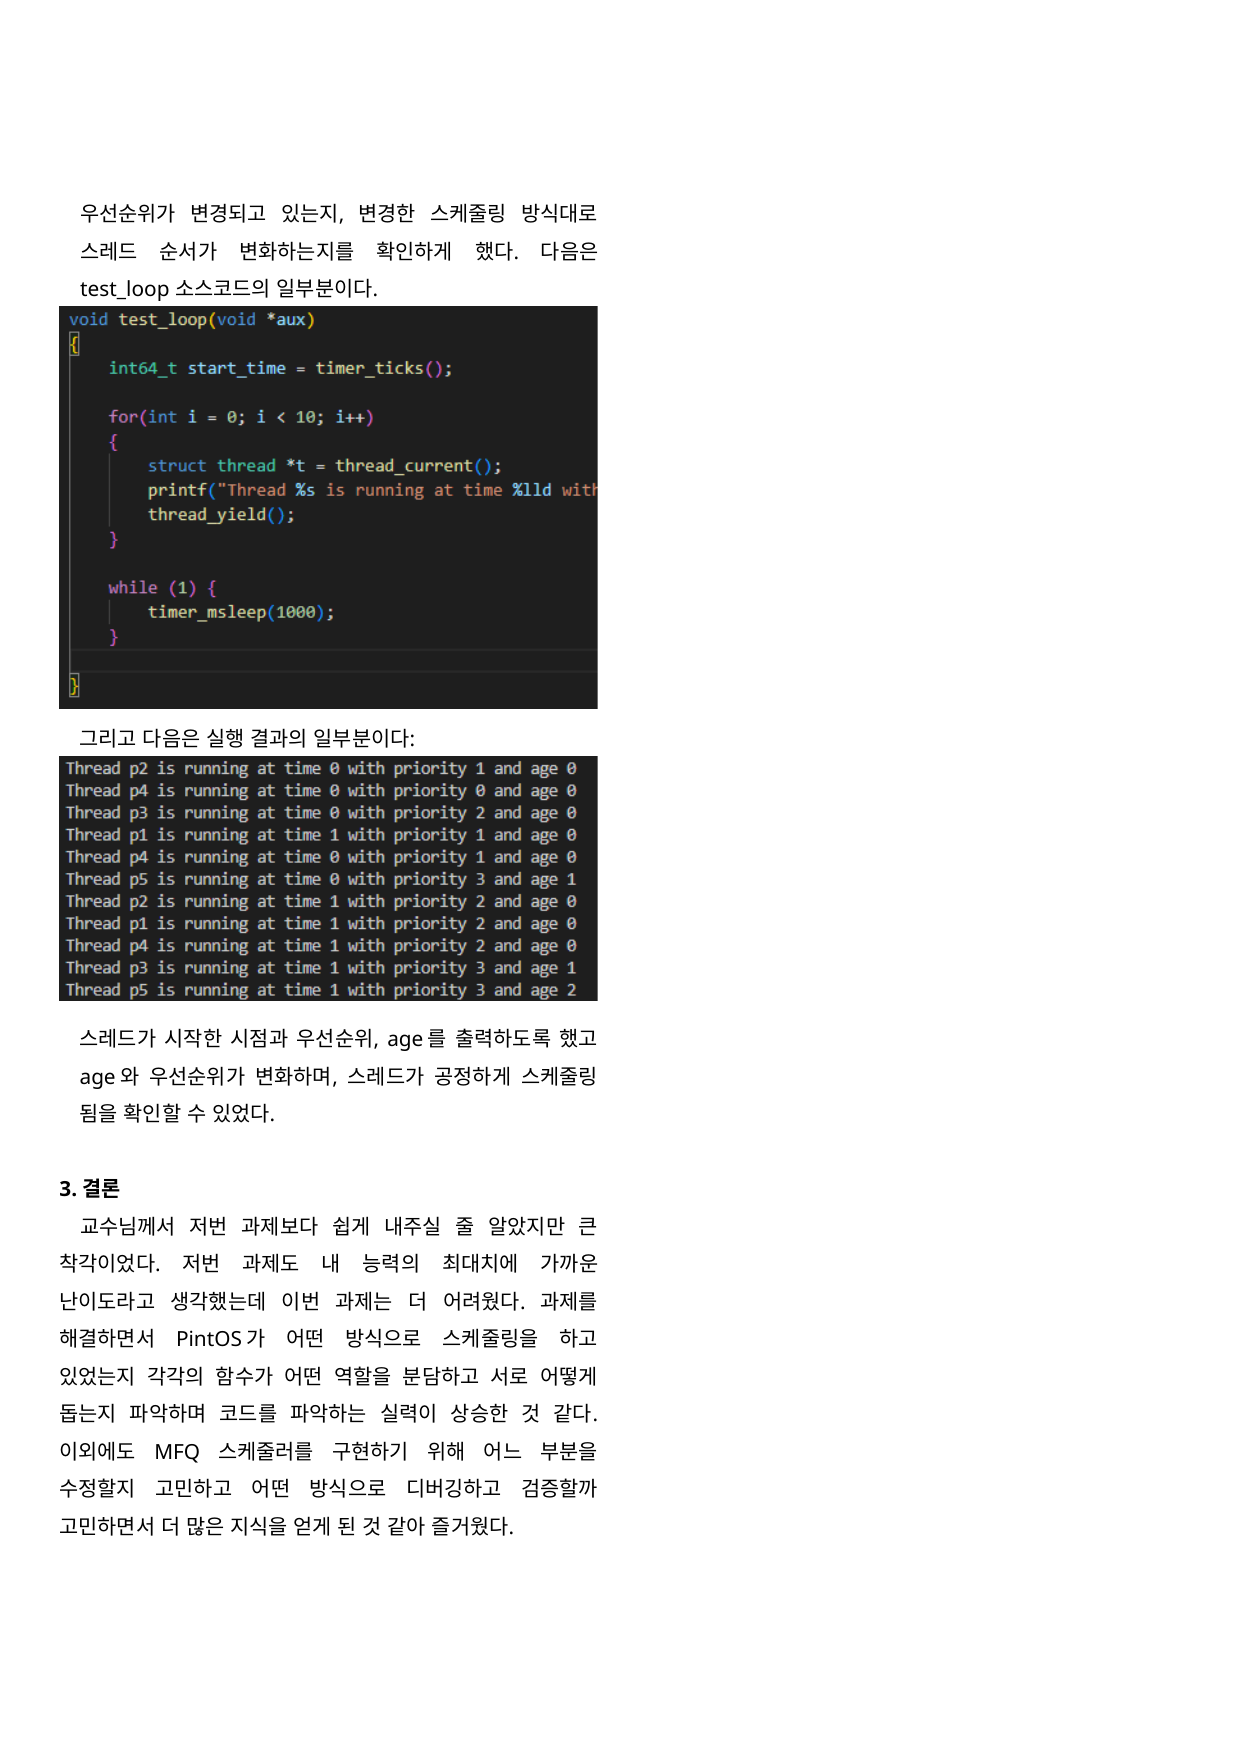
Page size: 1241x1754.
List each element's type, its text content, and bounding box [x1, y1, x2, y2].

picture [59, 756, 598, 1001]
text 3. 결론 [59, 1169, 598, 1206]
text 그리고 다음은 실행 결과의 일부분이다: [59, 719, 598, 756]
text 교수님께서 저번 과제보다 쉽게 내주실 줄 알았지만 큰 착각이었다. 저번 과제도 내 능력의 최대치에 가까운 난이도라고 생각했는데 이번 과제는 더 어려웠다. 과제를 해결하면서 PintOS가 어떤 방식으로 스케줄링을 하고 있었는지 각각의 함수가 어떤 역할을 분담하고 서로 어떻게 돕는지 파악하며 코드를 파악하는 실력이 상승한 것 같다. 이외에도 MFQ 스케줄러를 구현하기 위해 어느 부분을 수정할지 고민하고 어떤 방식으로 디버깅하고 검증할까 고민하면서 더 많은 지식을 얻게 된 것 같아 즐거웠다. [59, 1206, 598, 1544]
text 스레드가 시작한 시점과 우선순위, age를 출력하도록 했고 age와 우선순위가 변화하며, 스레드가 공정하게 스케줄링 됨을 확인할 수 있었다. [79, 1019, 598, 1131]
picture [59, 306, 598, 709]
